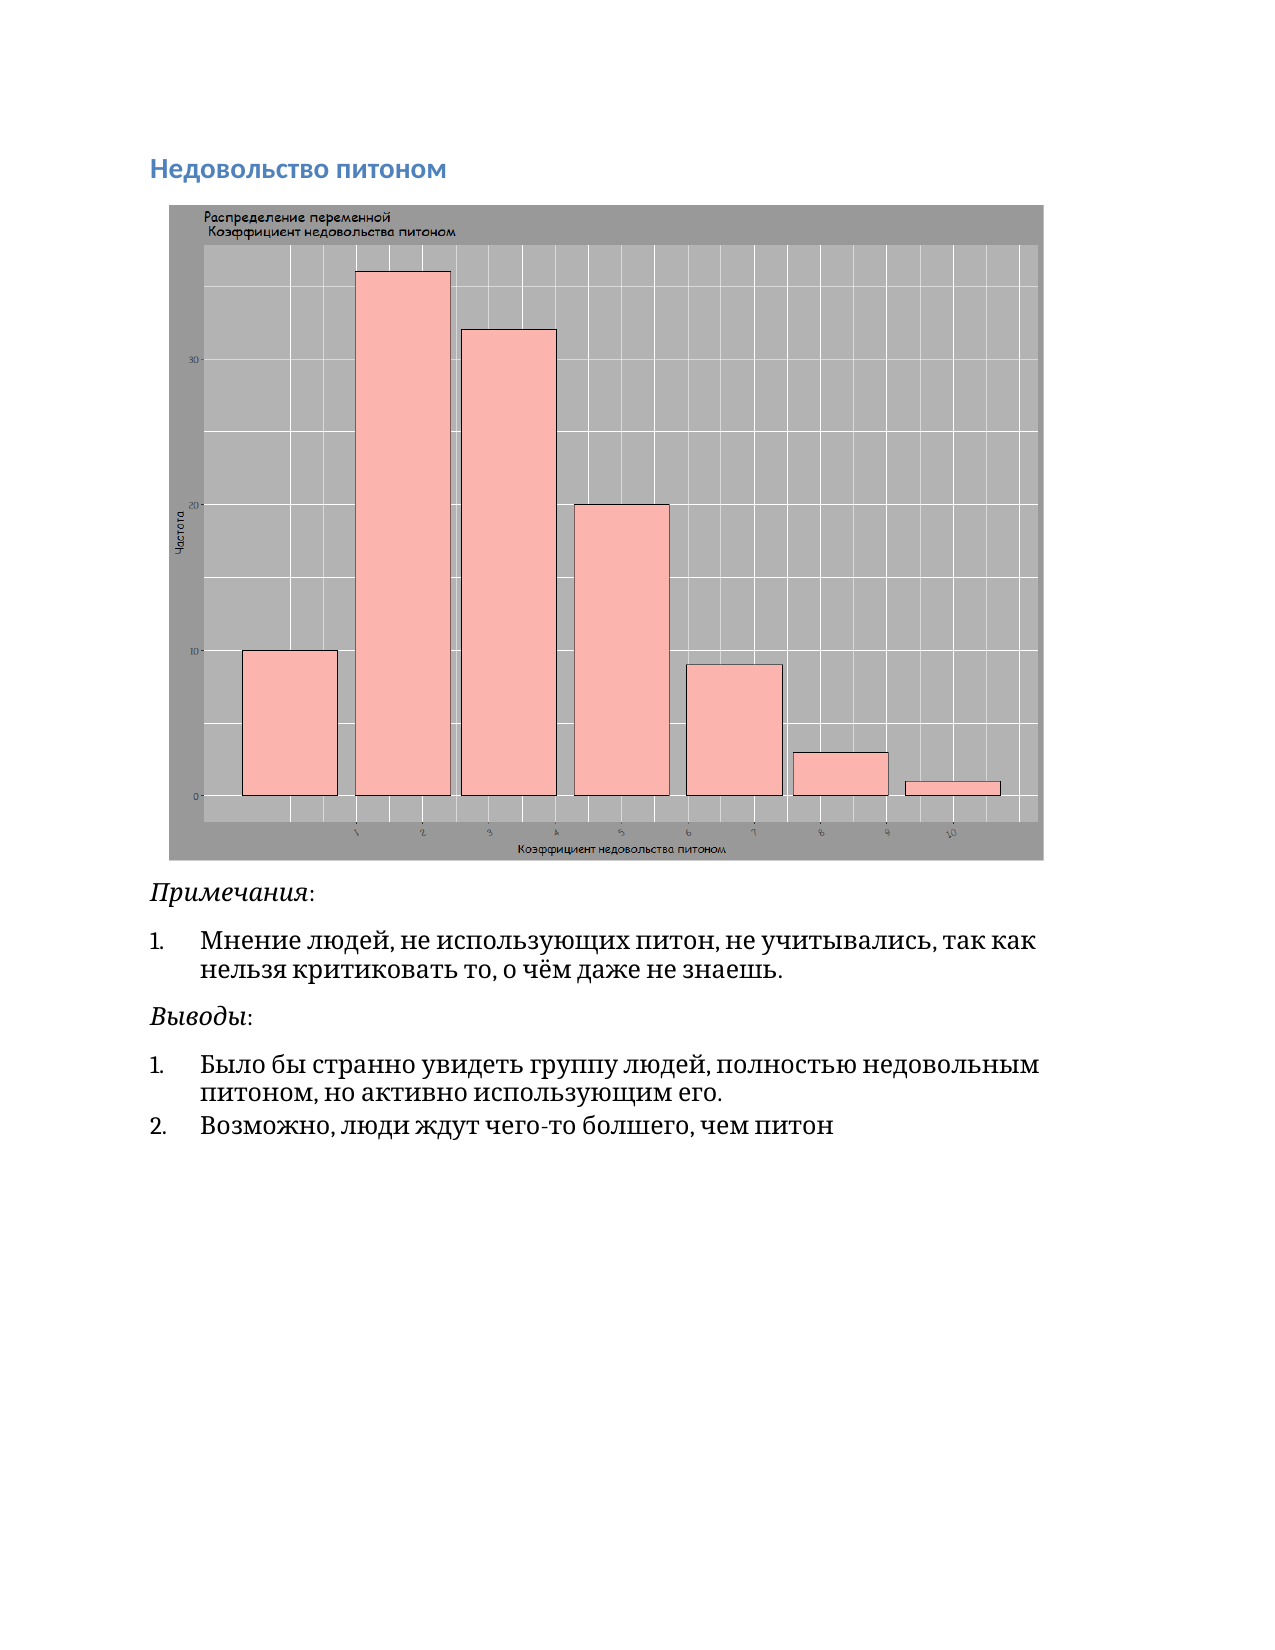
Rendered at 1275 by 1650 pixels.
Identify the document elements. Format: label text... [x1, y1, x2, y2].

list Мнение людей, не использующих питон, не учитывались, так как нельзя критиковать то, о чём даже не знаешь. [150, 927, 1125, 984]
text Примечания: [150, 879, 1125, 908]
text Выводы: [150, 1003, 1125, 1032]
picture [168, 204, 1044, 861]
list Было бы странно увидеть группу людей, полностью недовольным питоном, но активно использующим его. [150, 1051, 1125, 1108]
list Возможно, люди ждут чего-то болшего, чем питон [150, 1112, 1125, 1141]
subtitle Недовольство питоном [150, 150, 1125, 186]
